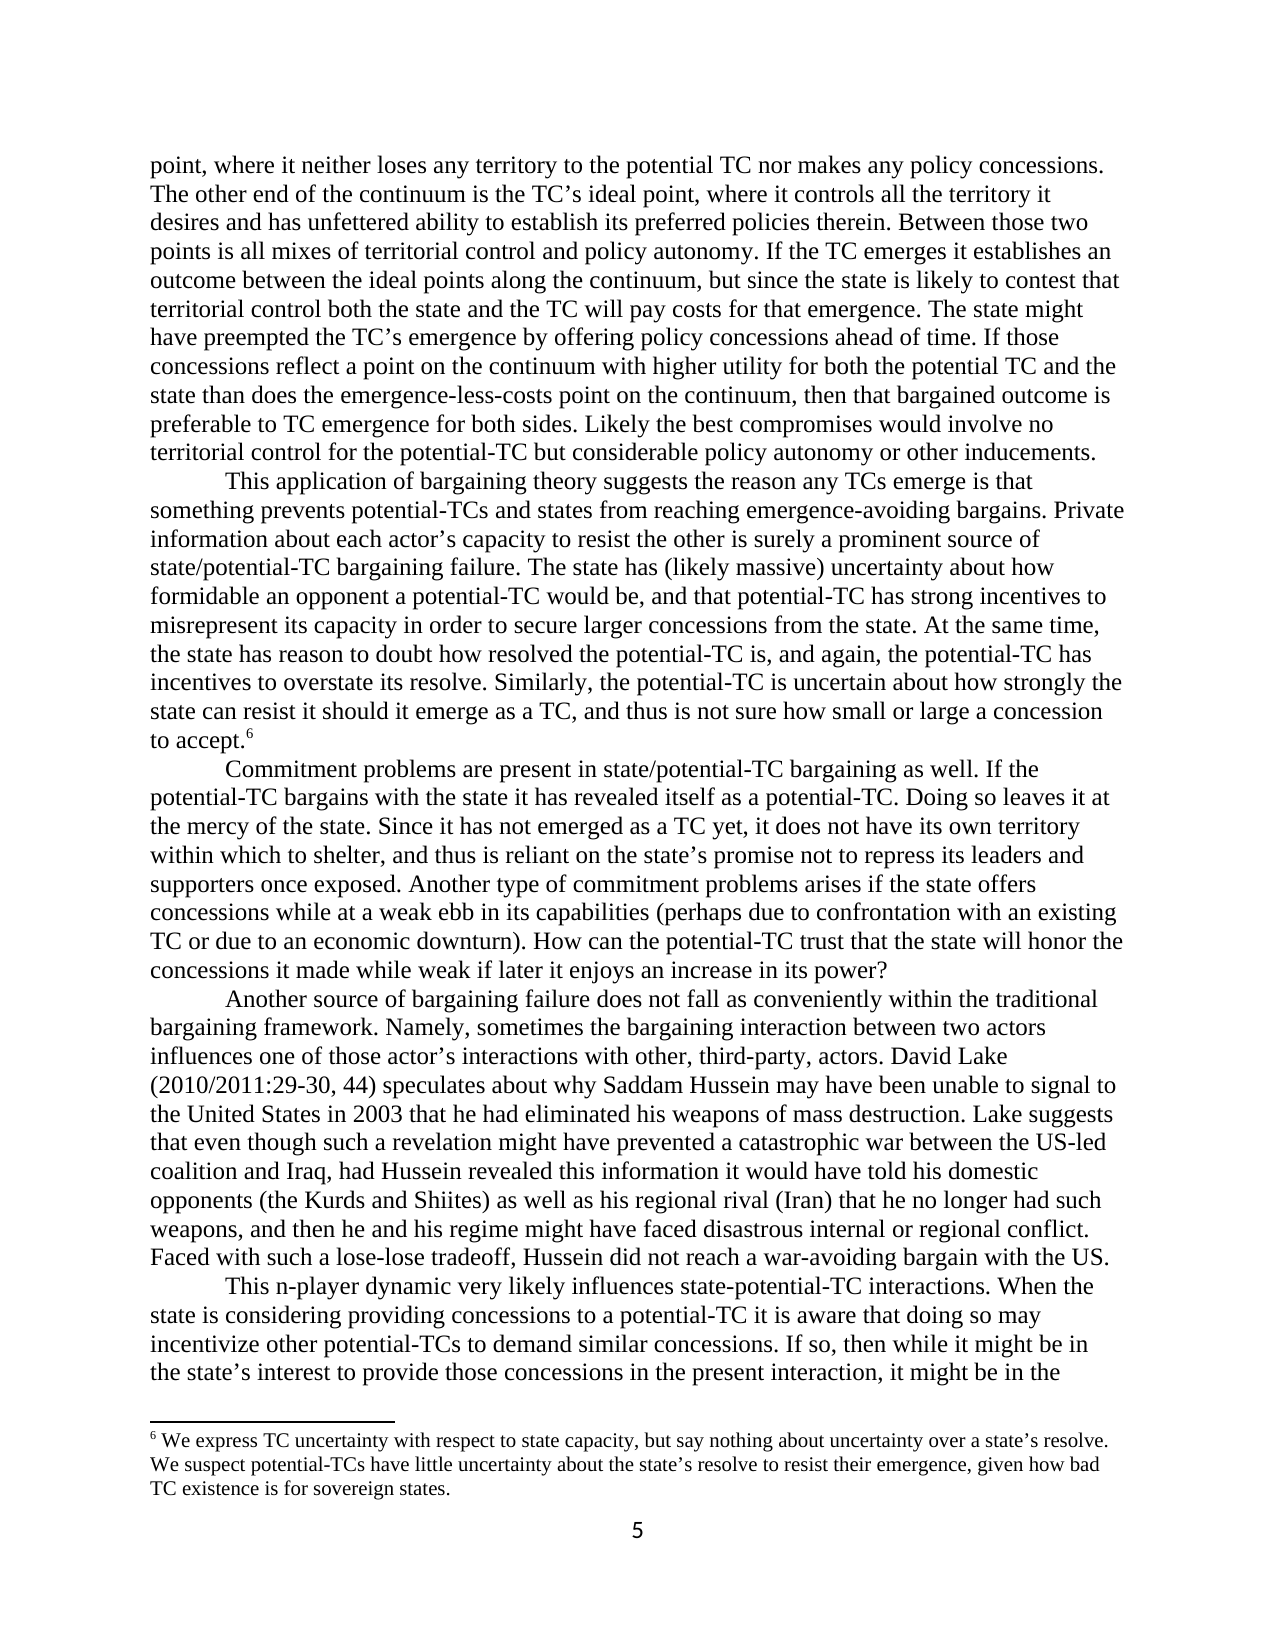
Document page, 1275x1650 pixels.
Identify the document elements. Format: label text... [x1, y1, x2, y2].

text Commitment problems are present in state/potential-TC bargaining as well. If the potential-TC bargains with the state it has revealed itself as a potential-TC. Doing so leaves it at the mercy of the state. Since it has not emerged as a TC yet, it does not have its own territory within which to shelter, and thus is reliant on the state’s promise not to repress its leaders and supporters once exposed. Another type of commitment problems arises if the state offers concessions while at a weak ebb in its capabilities (perhaps due to confrontation with an existing TC or due to an economic downturn). How can the potential-TC trust that the state will honor the concessions it made while weak if later it enjoys an increase in its power? [150, 754, 1125, 984]
text This application of bargaining theory suggests the reason any TCs emerge is that something prevents potential-TCs and states from reaching emergence-avoiding bargains. Private information about each actor’s capacity to resist the other is surely a prominent source of state/potential-TC bargaining failure. The state has (likely massive) uncertainty about how formidable an opponent a potential-TC would be, and that potential-TC has strong incentives to misrepresent its capacity in order to secure larger concessions from the state. At the same time, the state has reason to doubt how resolved the potential-TC is, and again, the potential-TC has incentives to overstate its resolve. Similarly, the potential-TC is uncertain about how strongly the state can resist it should it emerge as a TC, and thus is not sure how small or large a concession to accept. [150, 466, 1125, 754]
text Another source of bargaining failure does not fall as conveniently within the traditional bargaining framework. Namely, sometimes the bargaining interaction between two actors influences one of those actor’s interactions with other, third-party, actors. David Lake (2010/2011:29-30, 44) speculates about why Saddam Hussein may have been unable to signal to the United States in 2003 that he had eliminated his weapons of mass destruction. Lake suggests that even though such a revelation might have prevented a catastrophic war between the US-led coalition and Iraq, had Hussein revealed this information it would have told his domestic opponents (the Kurds and Shiites) as well as his regional rival (Iran) that he no longer had such weapons, and then he and his regime might have faced disastrous internal or regional conflict. Faced with such a lose-lose tradeoff, Hussein did not reach a war-avoiding bargain with the US. [150, 984, 1125, 1271]
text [150, 150, 1125, 466]
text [150, 1271, 1125, 1386]
